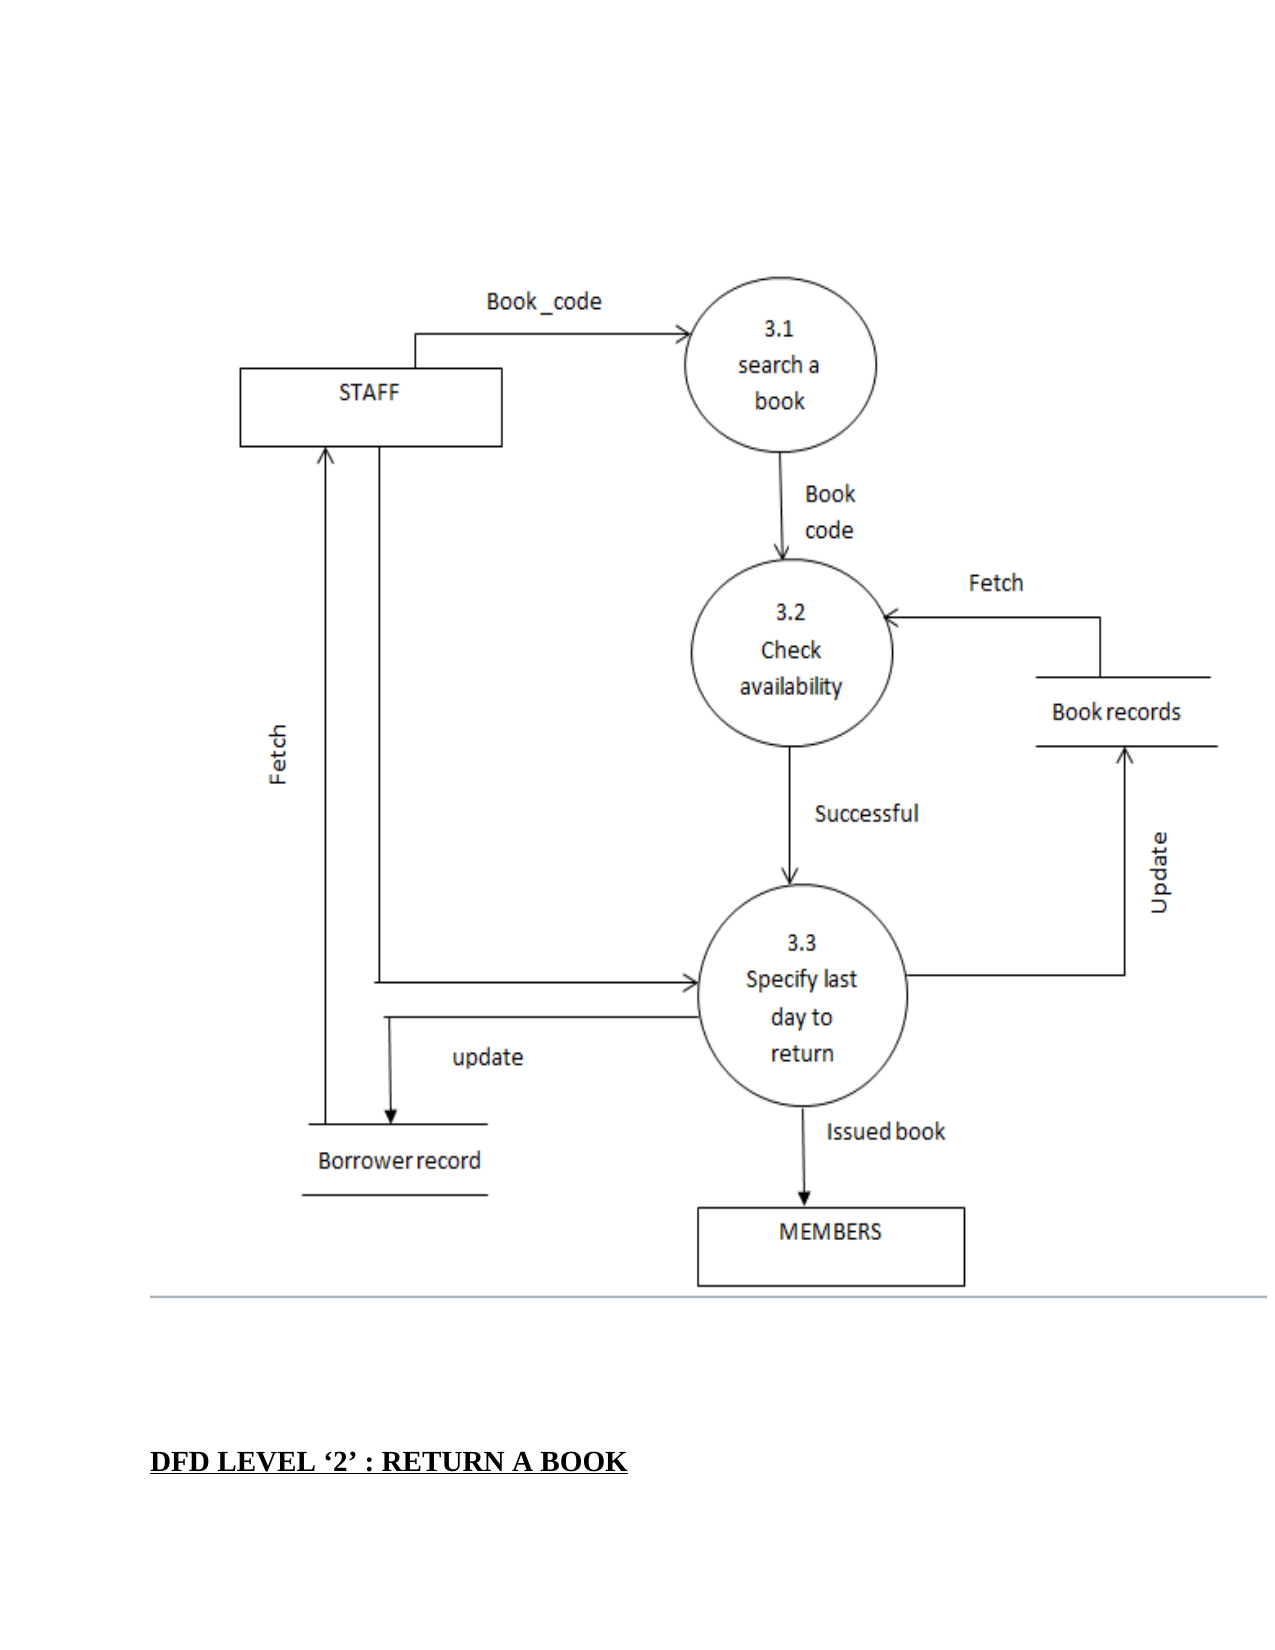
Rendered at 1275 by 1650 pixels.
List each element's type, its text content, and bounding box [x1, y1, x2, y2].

text DFD LEVEL ‘2’ : RETURN A BOOK [150, 1444, 1125, 1477]
picture [150, 268, 1268, 1300]
